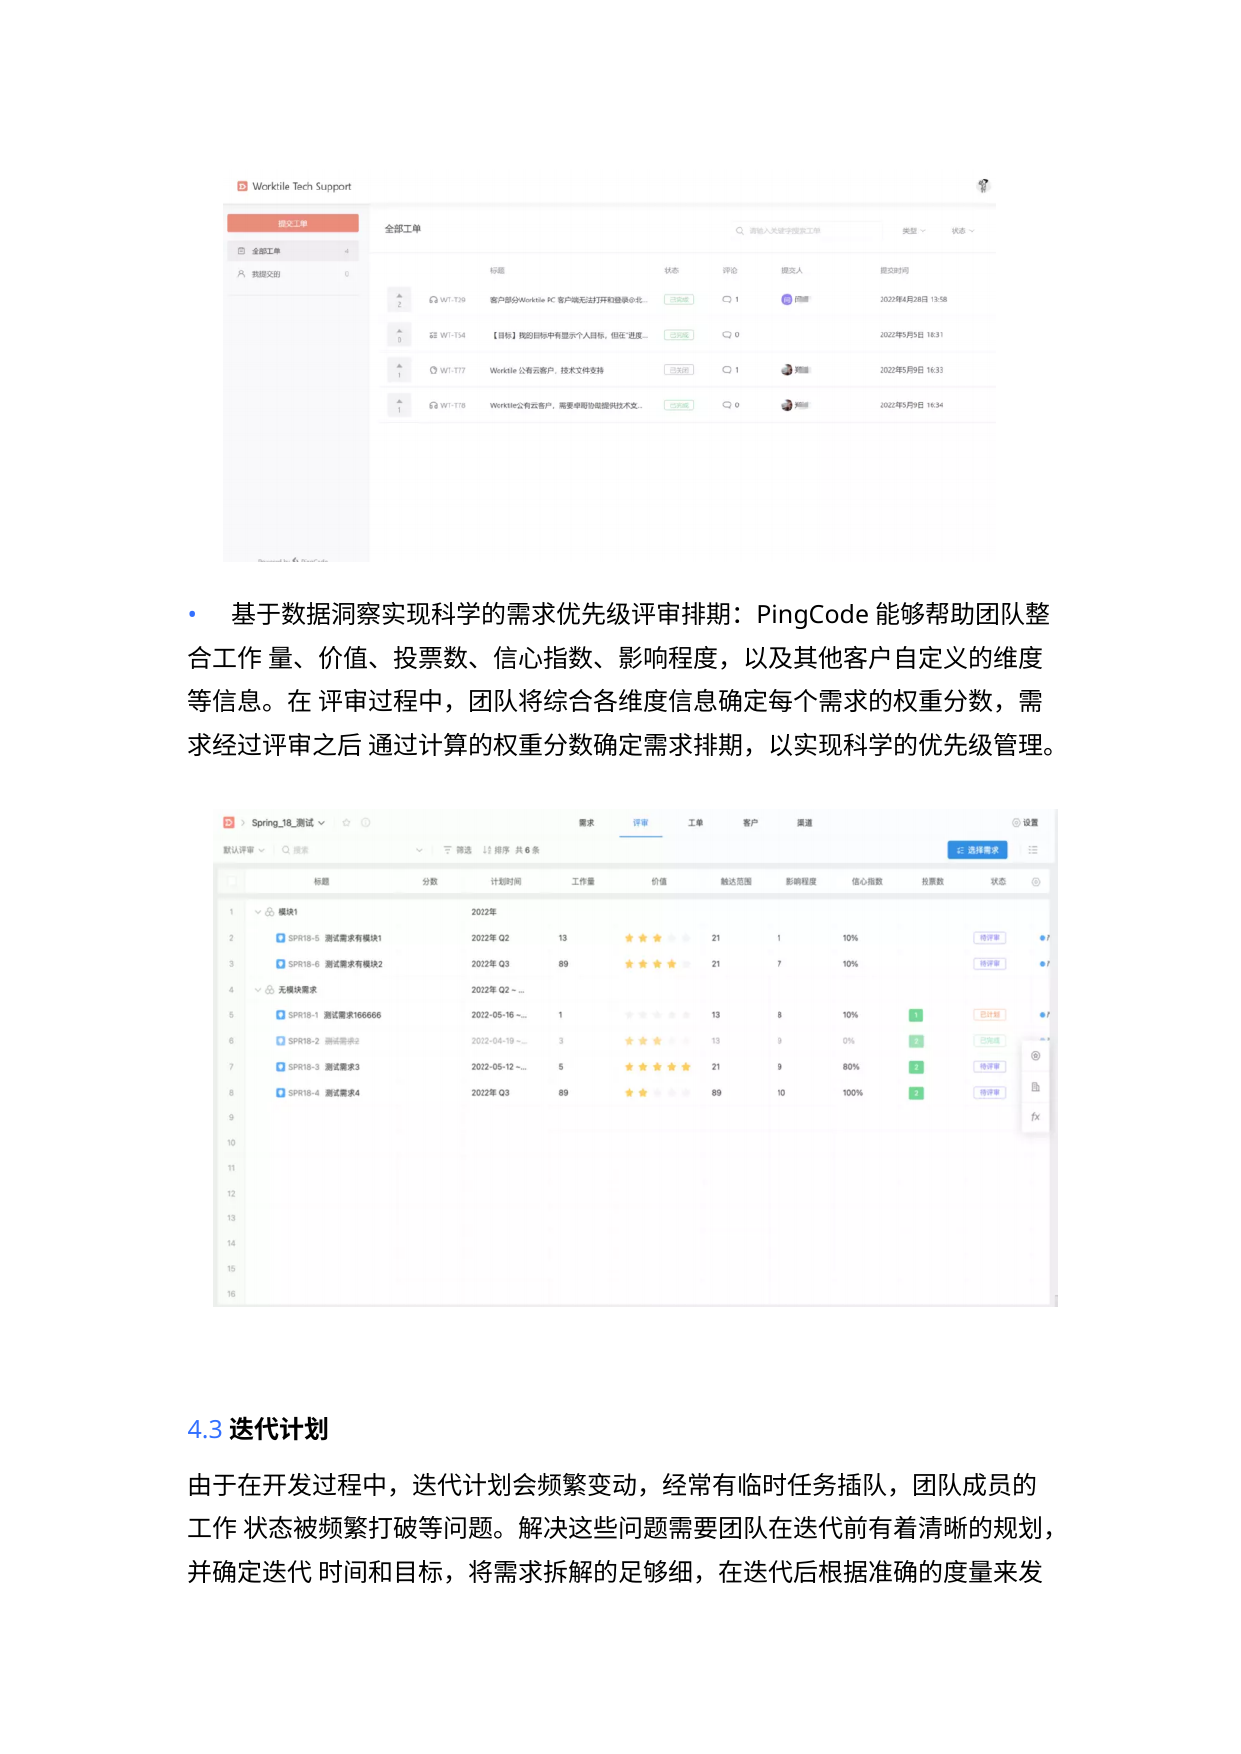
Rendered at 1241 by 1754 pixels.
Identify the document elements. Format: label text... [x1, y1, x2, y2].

picture [187, 150, 1074, 577]
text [187, 1465, 1053, 1588]
list 基于数据洞察实现科学的需求优先级评审排期：PingCode 能够帮助团队整合工作 量、价值、投票数、信心指数、影响程度，以及其他客户自定义的维度等信息。在 评审过程中，团队将综合各维度信息确定每个需求的权重分数，需求经过评审之后 通过计算的权重分数确定需求排期，以实现科学的优先级管理。 [187, 595, 1053, 762]
text 4.3 迭代计划 [187, 1409, 1053, 1446]
picture [187, 781, 1074, 1322]
